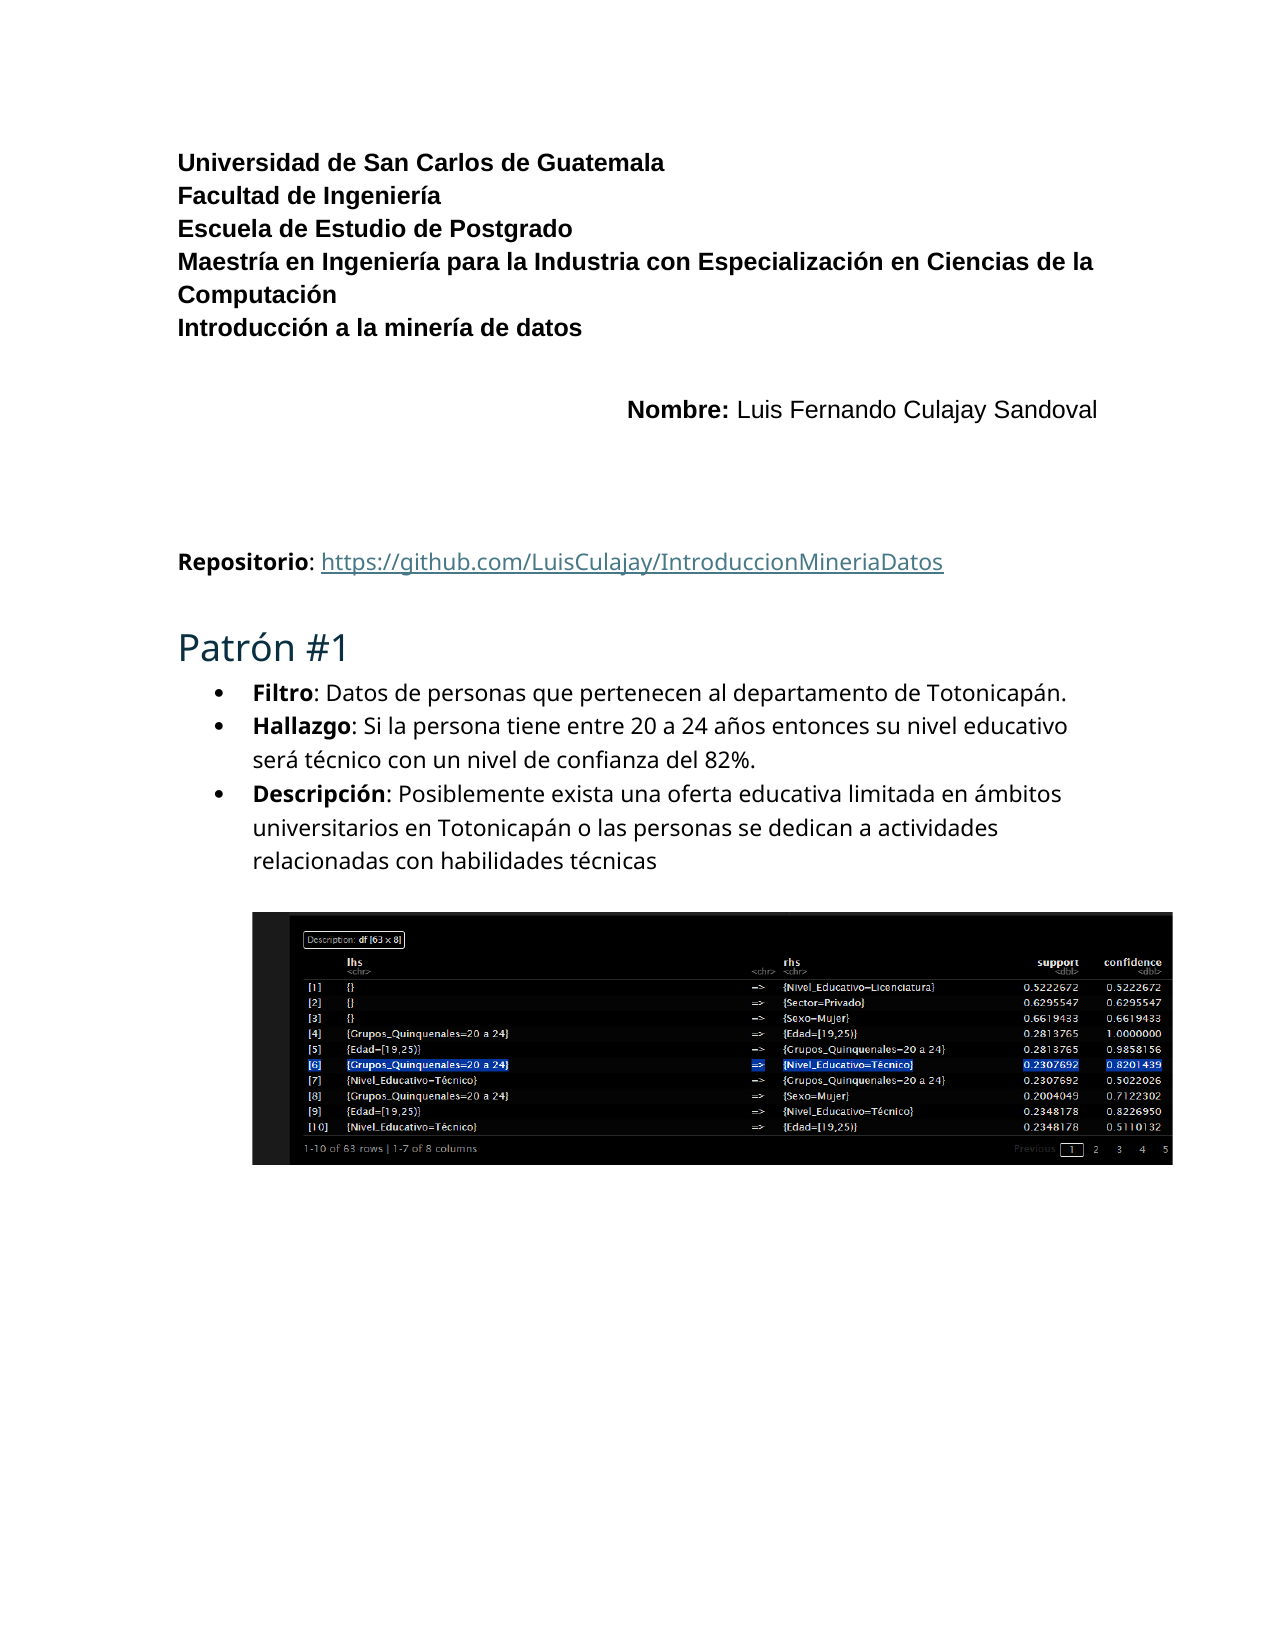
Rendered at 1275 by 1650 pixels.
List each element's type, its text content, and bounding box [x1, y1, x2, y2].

text Nombre: Luis Fernando Culajay Sandoval [177, 395, 1098, 424]
list Descripción: Posiblemente exista una oferta educativa limitada en ámbitos universitarios en Totonicapán o las personas se dedican a actividades relacionadas con habilidades técnicas [215, 778, 1098, 877]
picture [252, 912, 1173, 1165]
text Facultad de Ingeniería [177, 181, 1098, 209]
subtitle Patrón #1 [177, 621, 1098, 672]
text Escuela de Estudio de Postgrado [177, 214, 1098, 242]
text Maestría en Ingeniería para la Industria con Especialización en Ciencias de la Computación [177, 247, 1098, 308]
text Repositorio: https://github.com/LuisCulajay/IntroduccionMineriaDatos [177, 546, 1098, 577]
list Filtro: Datos de personas que pertenecen al departamento de Totonicapán. [215, 677, 1098, 708]
list Hallazgo: Si la persona tiene entre 20 a 24 años entonces su nivel educativo será técnico con un nivel de confianza del 82%. [215, 710, 1098, 775]
text Introducción a la minería de datos [177, 313, 1098, 341]
text Universidad de San Carlos de Guatemala [177, 148, 1098, 176]
